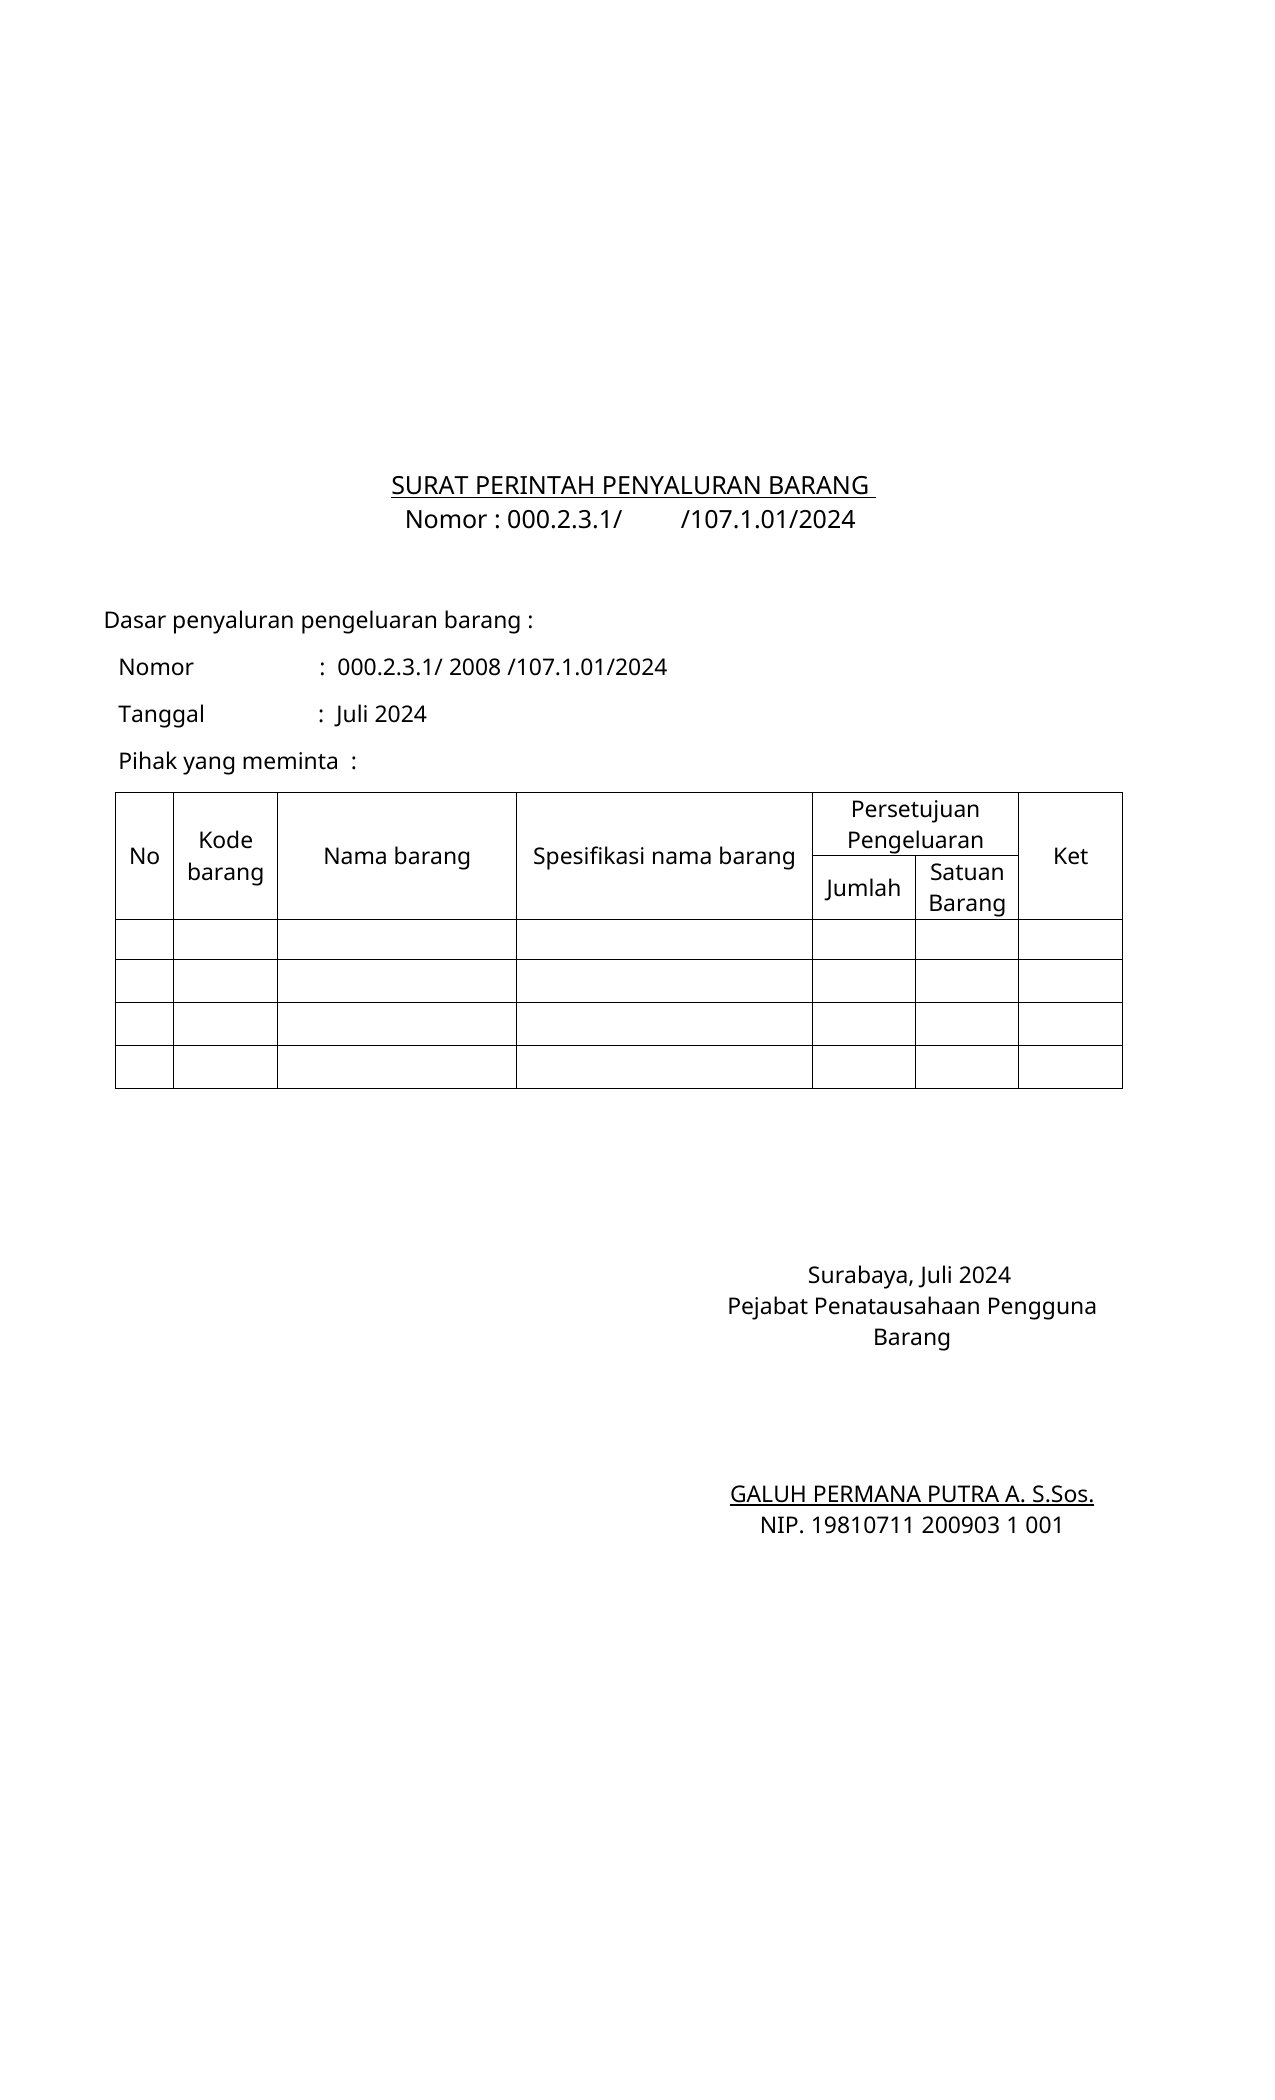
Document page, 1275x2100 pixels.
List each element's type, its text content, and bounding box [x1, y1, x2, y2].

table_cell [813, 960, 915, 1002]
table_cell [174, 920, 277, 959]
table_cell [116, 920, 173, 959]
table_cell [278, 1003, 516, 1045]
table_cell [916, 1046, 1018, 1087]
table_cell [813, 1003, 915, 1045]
list Pihak yang meminta : [118, 745, 1157, 776]
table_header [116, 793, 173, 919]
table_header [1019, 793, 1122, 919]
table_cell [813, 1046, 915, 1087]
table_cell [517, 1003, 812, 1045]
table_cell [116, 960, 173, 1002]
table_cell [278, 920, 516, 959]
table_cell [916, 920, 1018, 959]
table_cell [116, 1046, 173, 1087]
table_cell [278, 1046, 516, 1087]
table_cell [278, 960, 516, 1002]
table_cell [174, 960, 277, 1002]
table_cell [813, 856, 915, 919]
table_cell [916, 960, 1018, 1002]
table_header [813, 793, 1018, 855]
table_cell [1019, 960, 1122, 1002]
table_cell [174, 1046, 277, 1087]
text Nomor : 000.2.3.1/ 2008 /107.1.01/2024 [118, 651, 1157, 682]
text Nomor : 000.2.3.1/ /107.1.01/2024 [103, 502, 1157, 536]
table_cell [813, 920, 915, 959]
text SURAT PERINTAH PENYALURAN BARANG [103, 468, 1157, 502]
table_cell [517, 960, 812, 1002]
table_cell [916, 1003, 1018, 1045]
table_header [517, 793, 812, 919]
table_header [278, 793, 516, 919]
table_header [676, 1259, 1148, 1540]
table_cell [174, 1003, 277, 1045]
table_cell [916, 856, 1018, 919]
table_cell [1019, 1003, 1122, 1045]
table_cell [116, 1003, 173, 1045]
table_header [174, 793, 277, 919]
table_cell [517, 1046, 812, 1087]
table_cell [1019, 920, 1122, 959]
list Tanggal : Juli 2024 [118, 698, 1157, 729]
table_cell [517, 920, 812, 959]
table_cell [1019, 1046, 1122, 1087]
text Dasar penyaluran pengeluaran barang : [103, 604, 1157, 635]
